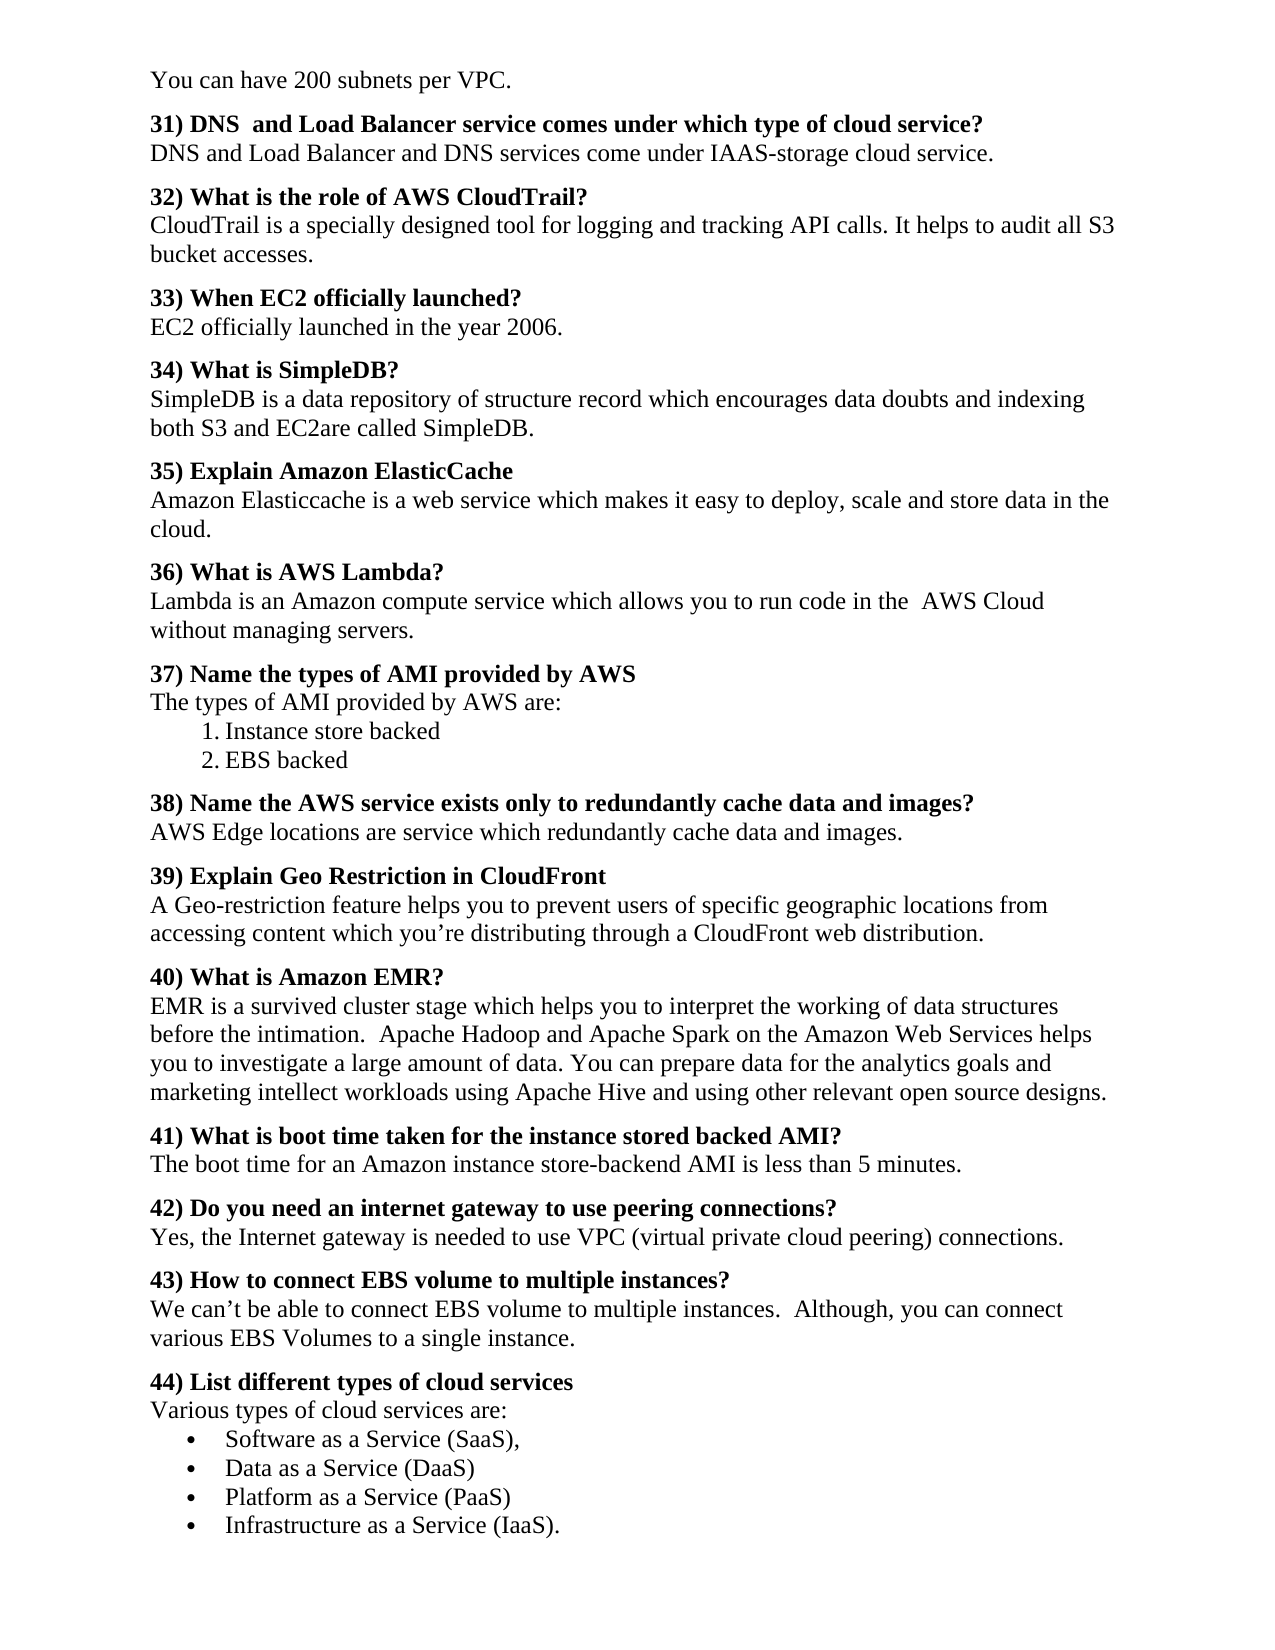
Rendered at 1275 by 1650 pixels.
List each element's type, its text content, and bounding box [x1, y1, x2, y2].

text 34) What is SimpleDB? [150, 340, 1125, 384]
text 41) What is boot time taken for the instance stored backed AMI? [150, 1106, 1125, 1149]
text The types of AMI provided by AWS are: [150, 687, 1125, 716]
text 43) How to connect EBS volume to multiple instances? [150, 1251, 1125, 1294]
text The boot time for an Amazon instance store-backend AMI is less than 5 minutes. [150, 1149, 1125, 1178]
text Yes, the Internet gateway is needed to use VPC (virtual private cloud peering) connections. [150, 1222, 1125, 1251]
text We can’t be able to connect EBS volume to multiple instances. Although, you can connect various EBS Volumes to a single instance. [150, 1294, 1125, 1352]
text Lambda is an Amazon compute service which allows you to run code in the AWS Cloud without managing servers. [150, 586, 1125, 644]
text 44) List different types of cloud services [150, 1352, 1125, 1395]
text 32) What is the role of AWS CloudTrail? [150, 167, 1125, 210]
list Data as a Service (DaaS) [187, 1453, 1125, 1482]
text AWS Edge locations are service which redundantly cache data and images. [150, 817, 1125, 846]
text 33) When EC2 officially launched? [150, 268, 1125, 312]
text EMR is a survived cluster stage which helps you to interpret the working of data structures before the intimation. Apache Hadoop and Apache Spark on the Amazon Web Services helps you to investigate a large amount of data. You can prepare data for the analytics goals and marketing intellect workloads using Apache Hive and using other relevant open source designs. [150, 991, 1125, 1106]
text EC2 officially launched in the year 2006. [150, 312, 1125, 340]
text 35) Explain Amazon ElasticCache [150, 441, 1125, 485]
text 42) Do you need an internet gateway to use peering connections? [150, 1178, 1125, 1222]
list Software as a Service (SaaS), [187, 1424, 1125, 1453]
text You can have 200 subnets per VPC. [150, 66, 1125, 94]
text SimpleDB is a data repository of structure record which encourages data doubts and indexing both S3 and EC2are called SimpleDB. [150, 384, 1125, 441]
text A Geo-restriction feature helps you to prevent users of specific geographic locations from accessing content which you’re distributing through a CloudFront web distribution. [150, 890, 1125, 947]
text DNS and Load Balancer and DNS services come under IAAS-storage cloud service. [150, 138, 1125, 167]
text Various types of cloud services are: [150, 1395, 1125, 1424]
text CloudTrail is a specially designed tool for logging and tracking API calls. It helps to audit all S3 bucket accesses. [150, 210, 1125, 268]
list Platform as a Service (PaaS) [187, 1482, 1125, 1510]
text 39) Explain Geo Restriction in CloudFront [150, 846, 1125, 890]
list EBS backed [201, 745, 1125, 774]
list Instance store backed [201, 716, 1125, 745]
text 38) Name the AWS service exists only to redundantly cache data and images? [150, 774, 1125, 817]
list Infrastructure as a Service (IaaS). [187, 1510, 1125, 1539]
text 31) DNS and Load Balancer service comes under which type of cloud service? [150, 94, 1125, 138]
text 37) Name the types of AMI provided by AWS [150, 644, 1125, 687]
text Amazon Elasticcache is a web service which makes it easy to deploy, scale and store data in the cloud. [150, 485, 1125, 543]
text 36) What is AWS Lambda? [150, 543, 1125, 586]
text 40) What is Amazon EMR? [150, 947, 1125, 991]
